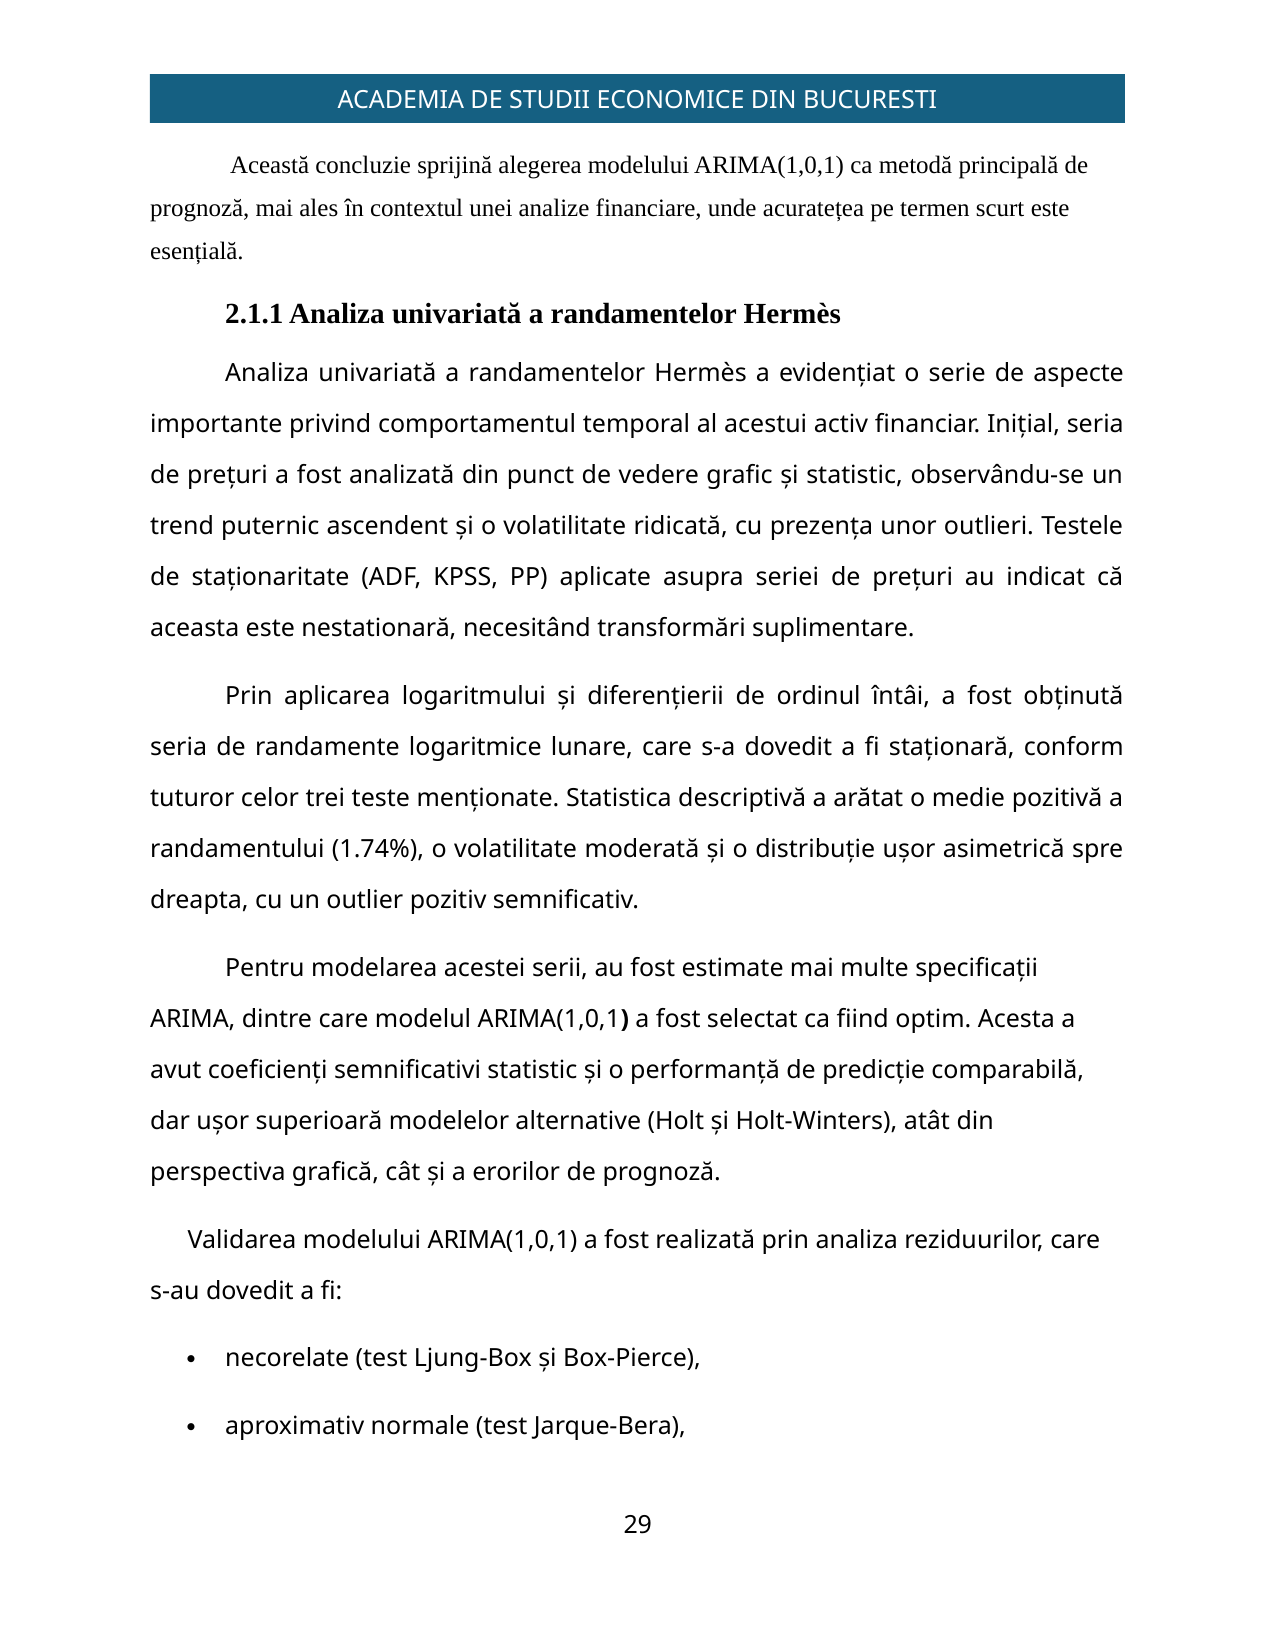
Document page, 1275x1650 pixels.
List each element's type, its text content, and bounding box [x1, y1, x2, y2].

text Pentru modelarea acestei serii, au fost estimate mai multe specificații ARIMA, dintre care modelul ARIMA(1,0,1) a fost selectat ca fiind optim. Acesta a avut coeficienți semnificativi statistic și o performanță de predicție comparabilă, dar ușor superioară modelelor alternative (Holt și Holt-Winters), atât din perspectiva grafică, cât și a erorilor de prognoză. [150, 949, 1125, 1188]
text Analiza univariată a randamentelor Hermès a evidențiat o serie de aspecte importante privind comportamentul temporal al acestui activ financiar. Inițial, seria de prețuri a fost analizată din punct de vedere grafic și statistic, observându-se un trend puternic ascendent și o volatilitate ridicată, cu prezența unor outlieri. Testele de staționaritate (ADF, KPSS, PP) aplicate asupra seriei de prețuri au indicat că aceasta este nestationară, necesitând transformări suplimentare. [150, 355, 1125, 644]
list necorelate (test Ljung-Box și Box-Pierce), [187, 1340, 1125, 1374]
text Prin aplicarea logaritmului și diferențierii de ordinul întâi, a fost obținută seria de randamente logaritmice lunare, care s-a dovedit a fi staționară, conform tuturor celor trei teste menționate. Statistica descriptivă a arătat o medie pozitivă a randamentului (1.74%), o volatilitate moderată și o distribuție ușor asimetrică spre dreapta, cu un outlier pozitiv semnificativ. [150, 678, 1125, 916]
text Această concluzie sprijină alegerea modelului ARIMA(1,0,1) ca metodă principală de prognoză, mai ales în contextul unei analize financiare, unde acuratețea pe termen scurt este esențială. [150, 150, 1125, 265]
subtitle 2.1.1 Analiza univariată a randamentelor Hermès [150, 296, 1125, 329]
text Validarea modelului ARIMA(1,0,1) a fost realizată prin analiza reziduurilor, care s-au dovedit a fi: [150, 1221, 1125, 1306]
list aproximativ normale (test Jarque-Bera), [187, 1408, 1125, 1442]
